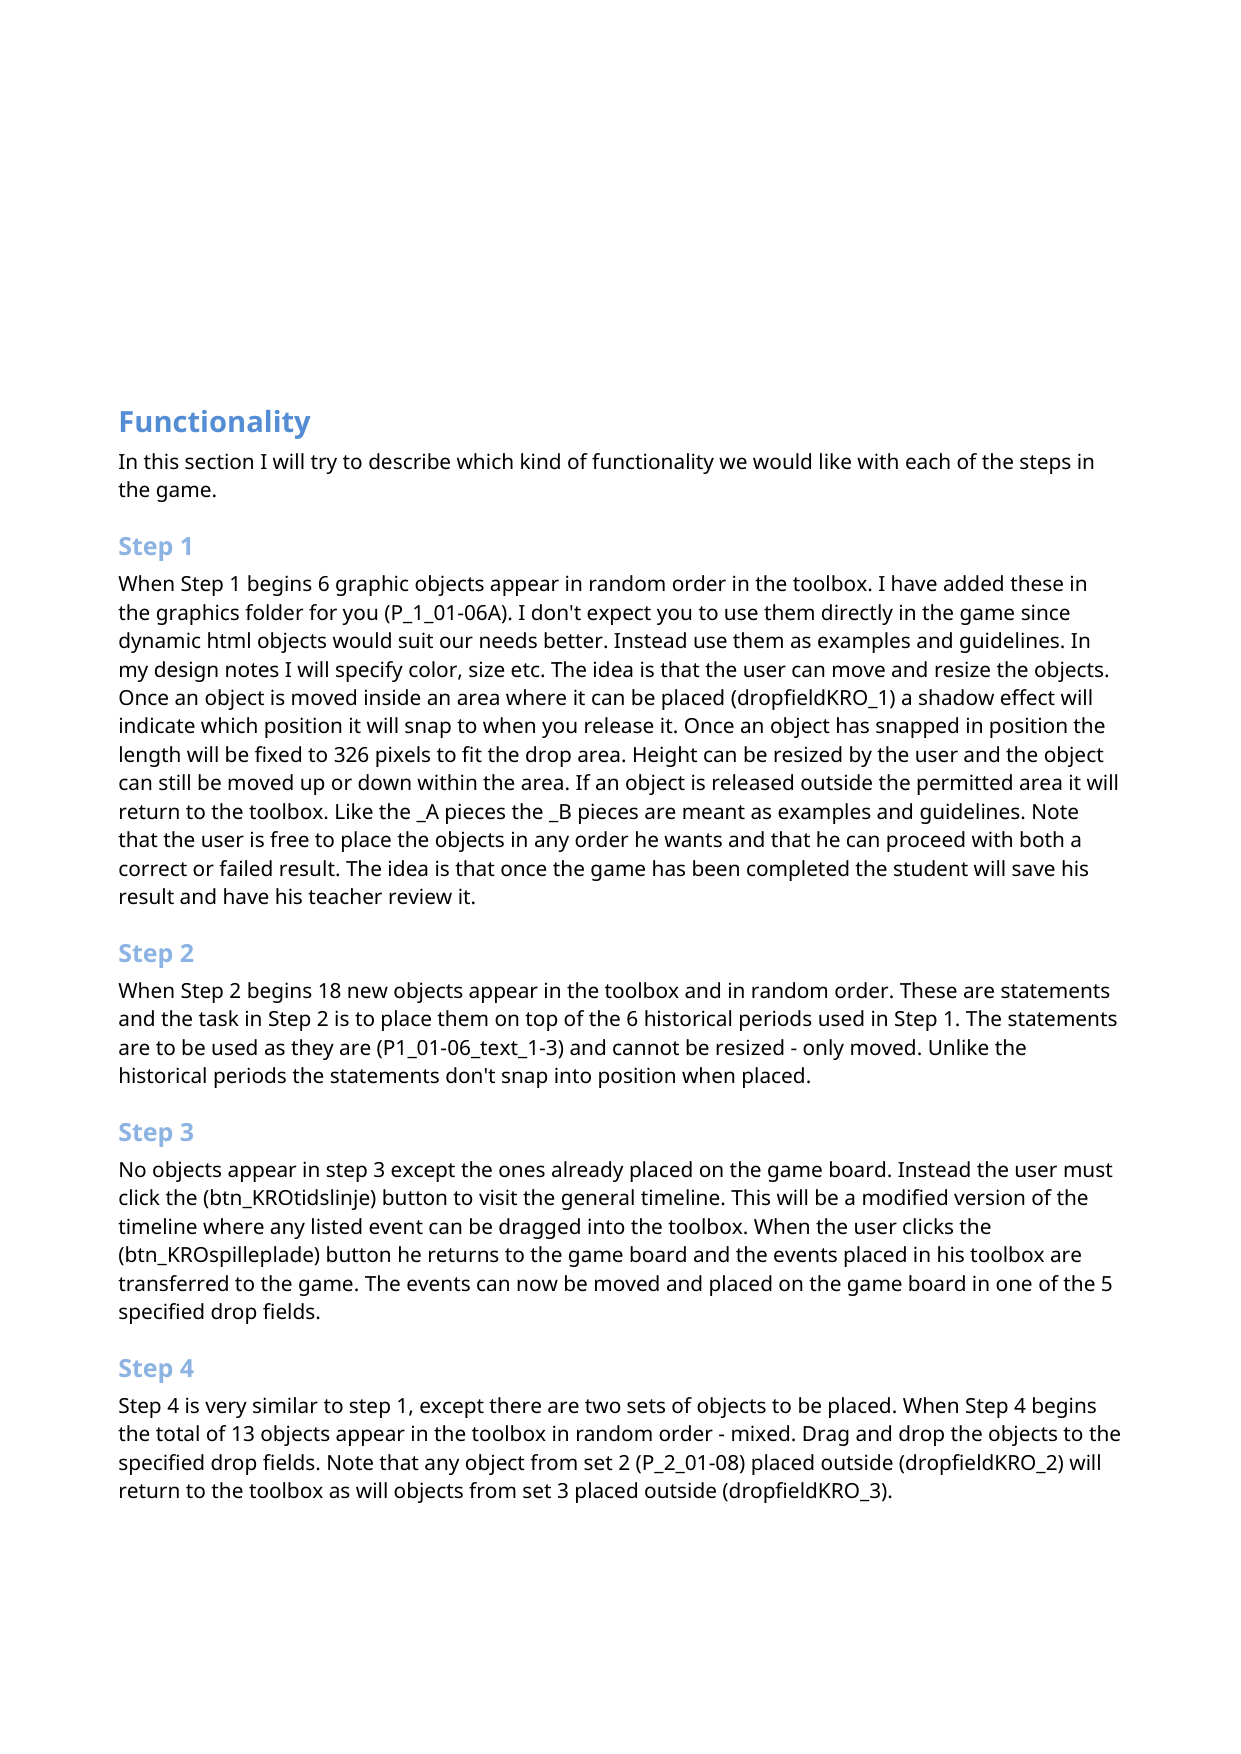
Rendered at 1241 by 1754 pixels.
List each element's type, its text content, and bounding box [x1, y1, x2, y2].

subtitle Step 2 [118, 936, 1122, 970]
subtitle Step 1 [118, 529, 1122, 563]
text In this section I will try to describe which kind of functionality we would like with each of the steps in the game. [118, 447, 1122, 504]
text Step 4 is very similar to step 1, except there are two sets of objects to be placed. When Step 4 begins the total of 13 objects appear in the toolbox in random order - mixed. Drag and drop the objects to the specified drop fields. Note that any object from set 2 (P_2_01-08) placed outside (dropfieldKRO_2) will return to the toolbox as will objects from set 3 placed outside (dropfieldKRO_3). [118, 1391, 1122, 1505]
subtitle Step 3 [118, 1115, 1122, 1149]
subtitle Functionality [118, 401, 1122, 441]
subtitle Step 4 [118, 1351, 1122, 1385]
text When Step 1 begins 6 graphic objects appear in random order in the toolbox. I have added these in the graphics folder for you (P_1_01-06A). I don't expect you to use them directly in the game since dynamic html objects would suit our needs better. Instead use them as examples and guidelines. In my design notes I will specify color, size etc. The idea is that the user can move and resize the objects. Once an object is moved inside an area where it can be placed (dropfieldKRO_1) a shadow effect will indicate which position it will snap to when you release it. Once an object has snapped in position the length will be fixed to 326 pixels to fit the drop area. Height can be resized by the user and the object can still be moved up or down within the area. If an object is released outside the permitted area it will return to the toolbox. Like the _A pieces the _B pieces are meant as examples and guidelines. Note that the user is free to place the objects in any order he wants and that he can proceed with both a correct or failed result. The idea is that once the game has been completed the student will save his result and have his teacher review it. [118, 569, 1122, 911]
text No objects appear in step 3 except the ones already placed on the game board. Instead the user must click the (btn_KROtidslinje) button to visit the general timeline. This will be a modified version of the timeline where any listed event can be dragged into the toolbox. When the user clicks the (btn_KROspilleplade) button he returns to the game board and the events placed in his toolbox are transferred to the game. The events can now be moved and placed on the game board in one of the 5 specified drop fields. [118, 1155, 1122, 1326]
text When Step 2 begins 18 new objects appear in the toolbox and in random order. These are statements and the task in Step 2 is to place them on top of the 6 historical periods used in Step 1. The statements are to be used as they are (P1_01-06_text_1-3) and cannot be resized - only moved. Unlike the historical periods the statements don't snap into position when placed. [118, 976, 1122, 1090]
